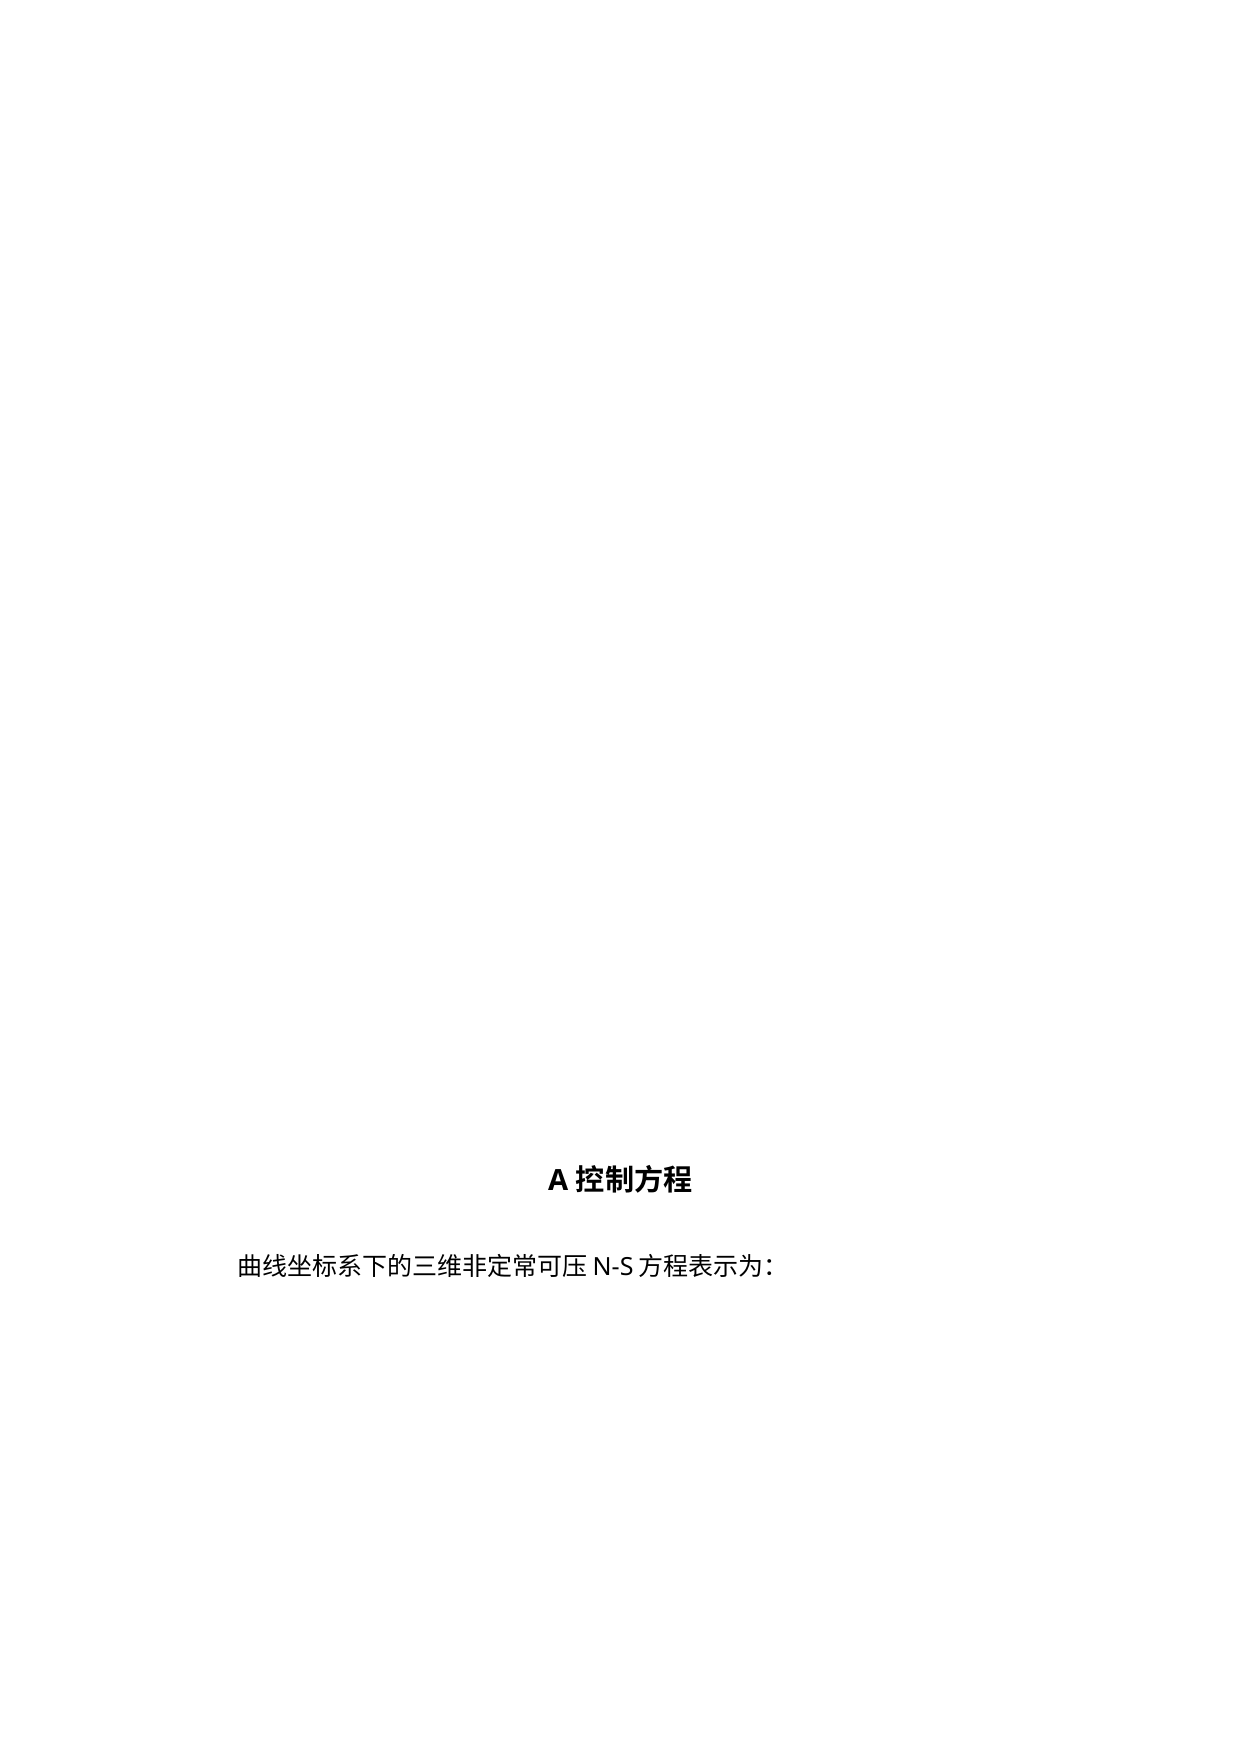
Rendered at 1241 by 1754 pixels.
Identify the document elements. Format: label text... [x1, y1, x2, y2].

text 曲线坐标系下的三维非定常可压N-S方程表示为： [187, 1232, 1053, 1297]
text A 控制方程 [187, 1146, 1053, 1211]
